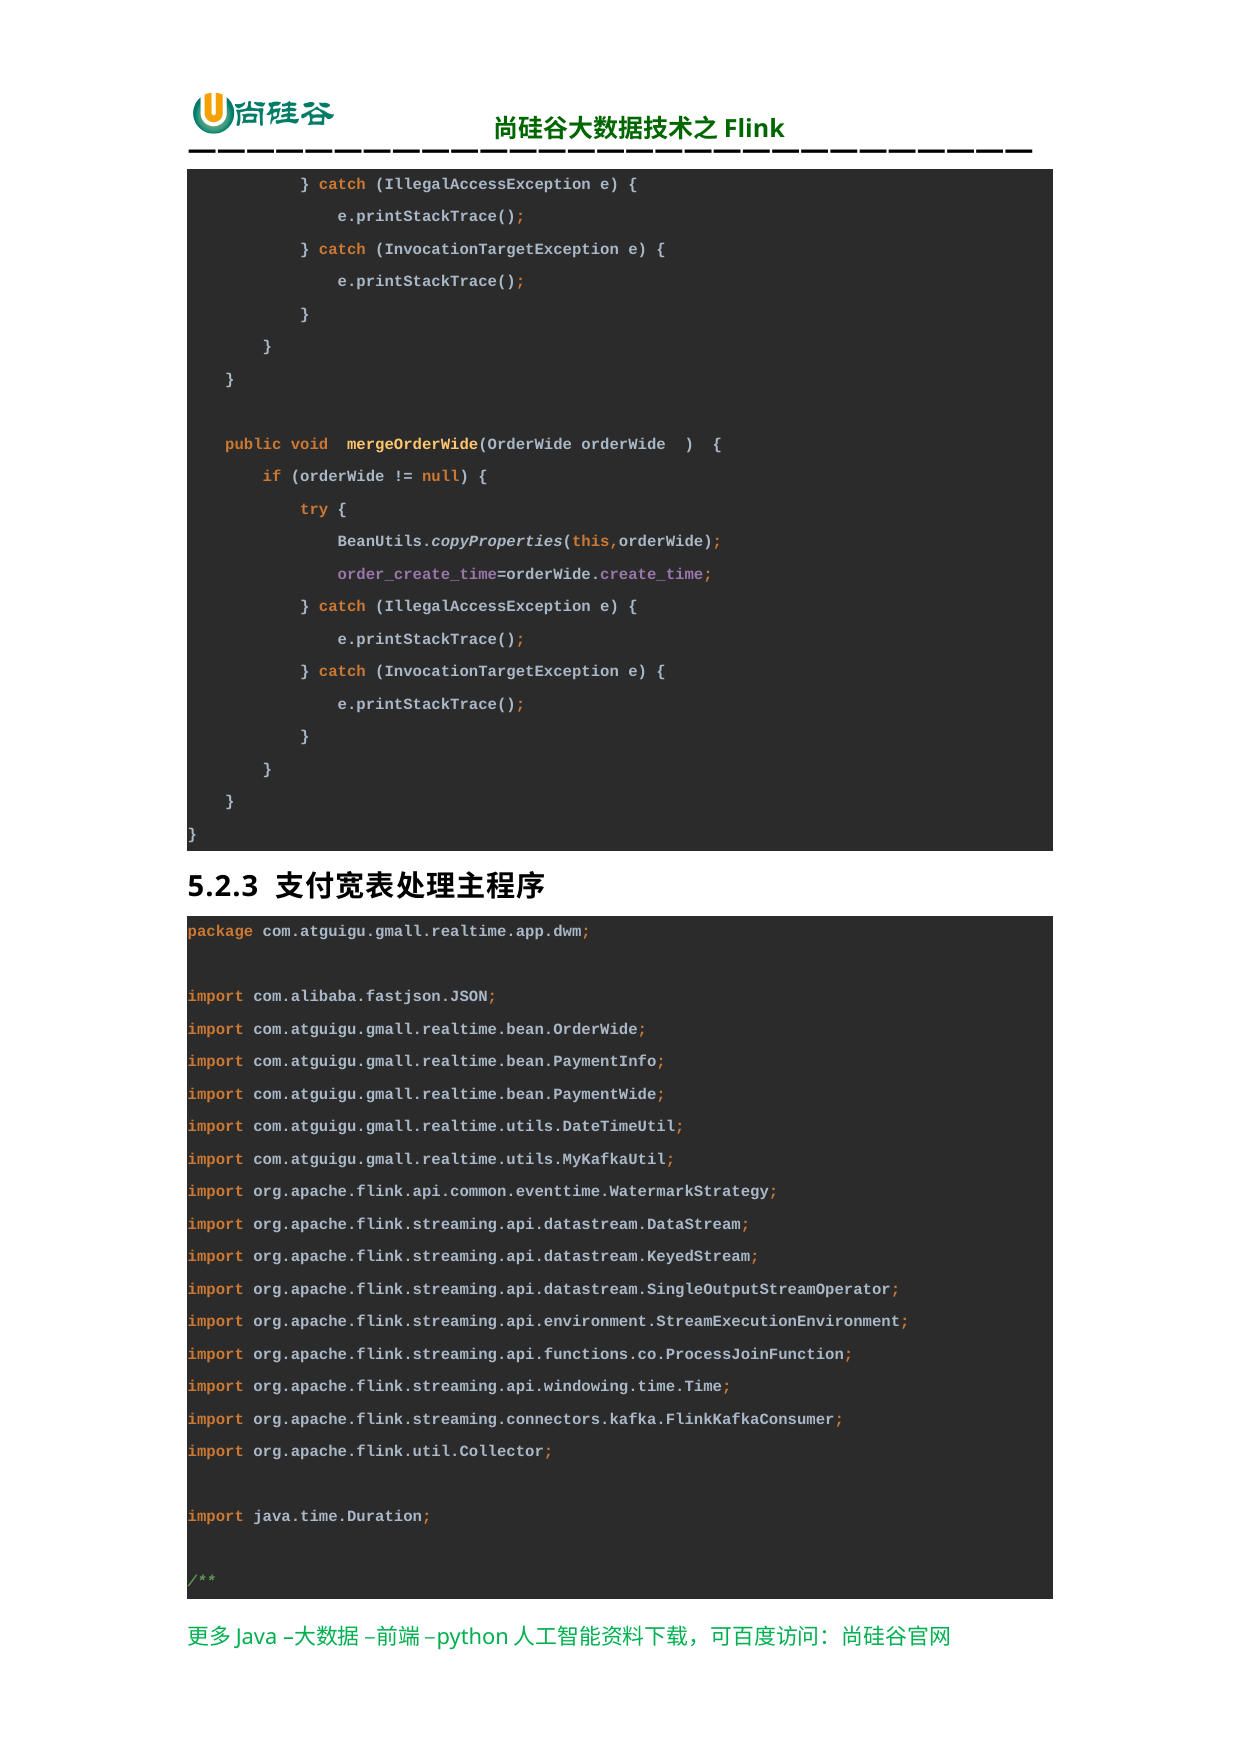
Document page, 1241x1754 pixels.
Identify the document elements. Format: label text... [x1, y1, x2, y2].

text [187, 169, 1053, 851]
text package com.atguigu.gmall.realtime.app.dwm; [187, 916, 1053, 949]
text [187, 949, 1053, 1599]
subtitle 支付宽表处理主程序 [187, 851, 1053, 916]
picture [187, 88, 338, 138]
